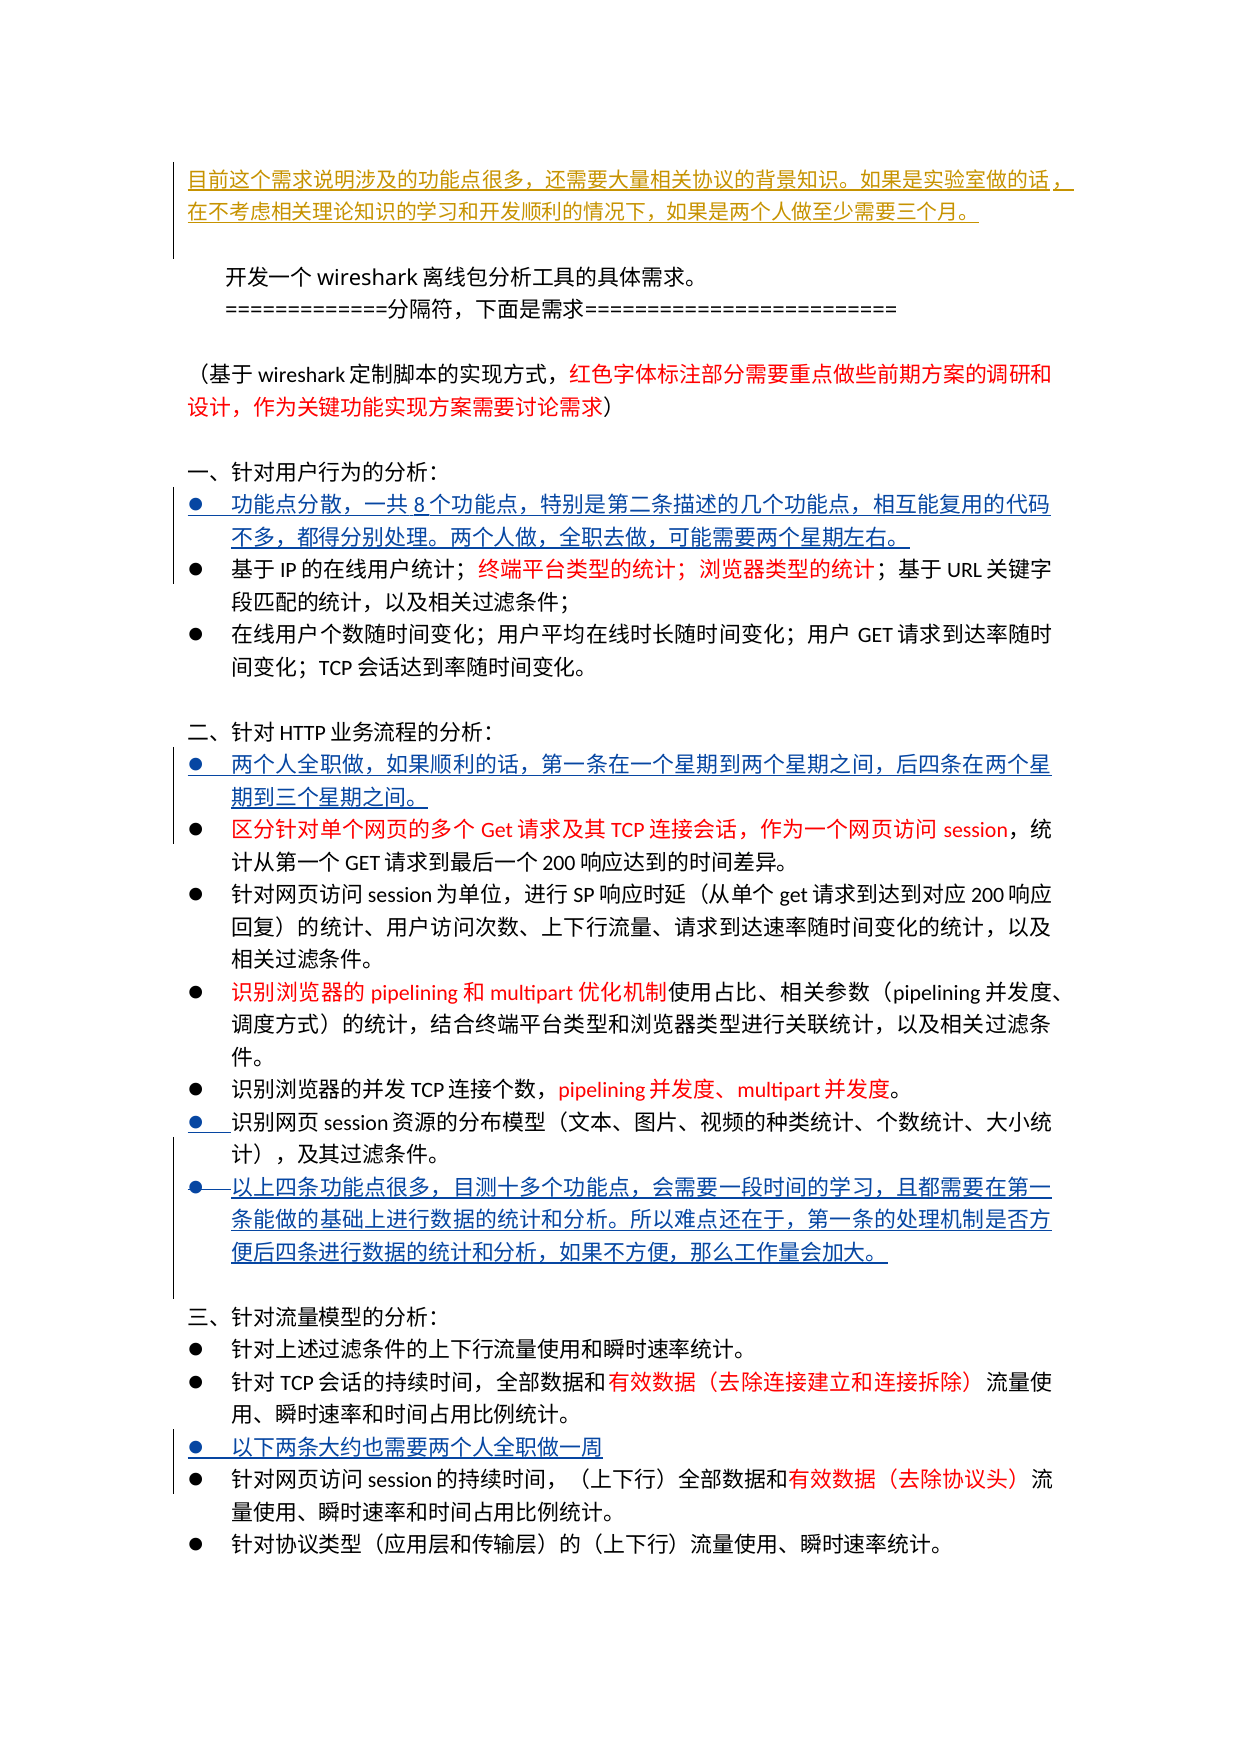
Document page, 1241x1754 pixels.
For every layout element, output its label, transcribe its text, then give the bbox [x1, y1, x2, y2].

text （基于wireshark定制脚本的实现方式，红色字体标注部分需要重点做些前期方案的调研和设计，作为关键功能实现方案需要讨论需求） [187, 357, 1053, 422]
text 三、针对流量模型的分析： [187, 1299, 1053, 1332]
list 开发一个wireshark离线包分析工具的具体需求。 [225, 259, 1053, 292]
list 识别网页session资源的分布模型（文本、图片、视频的种类统计、个数统计、大小统计），及其过滤条件。 [187, 1104, 1053, 1169]
list 区分针对单个网页的多个Get请求及其TCP连接会话，作为一个网页访问session，统计从第一个GET请求到最后一个200响应达到的时间差异。 [187, 812, 1053, 877]
list 针对协议类型（应用层和传输层）的（上下行）流量使用、瞬时速率统计。 [187, 1527, 1053, 1559]
list 针对TCP会话的持续时间，全部数据和有效数据（去除连接建立和连接拆除）流量使用、瞬时速率和时间占用比例统计。 [187, 1364, 1053, 1429]
list 识别浏览器的并发TCP连接个数，pipelining并发度、multipart并发度。 [187, 1072, 1053, 1104]
list 基于IP的在线用户统计；终端平台类型的统计；浏览器类型的统计；基于URL关键字段匹配的统计，以及相关过滤条件； [187, 552, 1053, 617]
text 二、针对HTTP业务流程的分析： [187, 714, 1053, 747]
list 在线用户个数随时间变化；用户平均在线时长随时间变化；用户GET请求到达率随时间变化；TCP会话达到率随时间变化。 [187, 617, 1053, 682]
list 识别浏览器的pipelining和multipart优化机制使用占比、相关参数（pipelining并发度、调度方式）的统计，结合终端平台类型和浏览器类型进行关联统计，以及相关过滤条件。 [187, 974, 1053, 1072]
list 针对网页访问session的持续时间，（上下行）全部数据和有效数据（去除协议头）流量使用、瞬时速率和时间占用比例统计。 [187, 1462, 1053, 1527]
list =============分隔符，下面是需求========================= [225, 292, 1053, 324]
list 针对网页访问session为单位，进行SP响应时延（从单个get请求到达到对应200响应回复）的统计、用户访问次数、上下行流量、请求到达速率随时间变化的统计，以及相关过滤条件。 [187, 877, 1053, 974]
text 一、针对用户行为的分析： [187, 454, 1053, 487]
list 针对上述过滤条件的上下行流量使用和瞬时速率统计。 [187, 1332, 1053, 1364]
